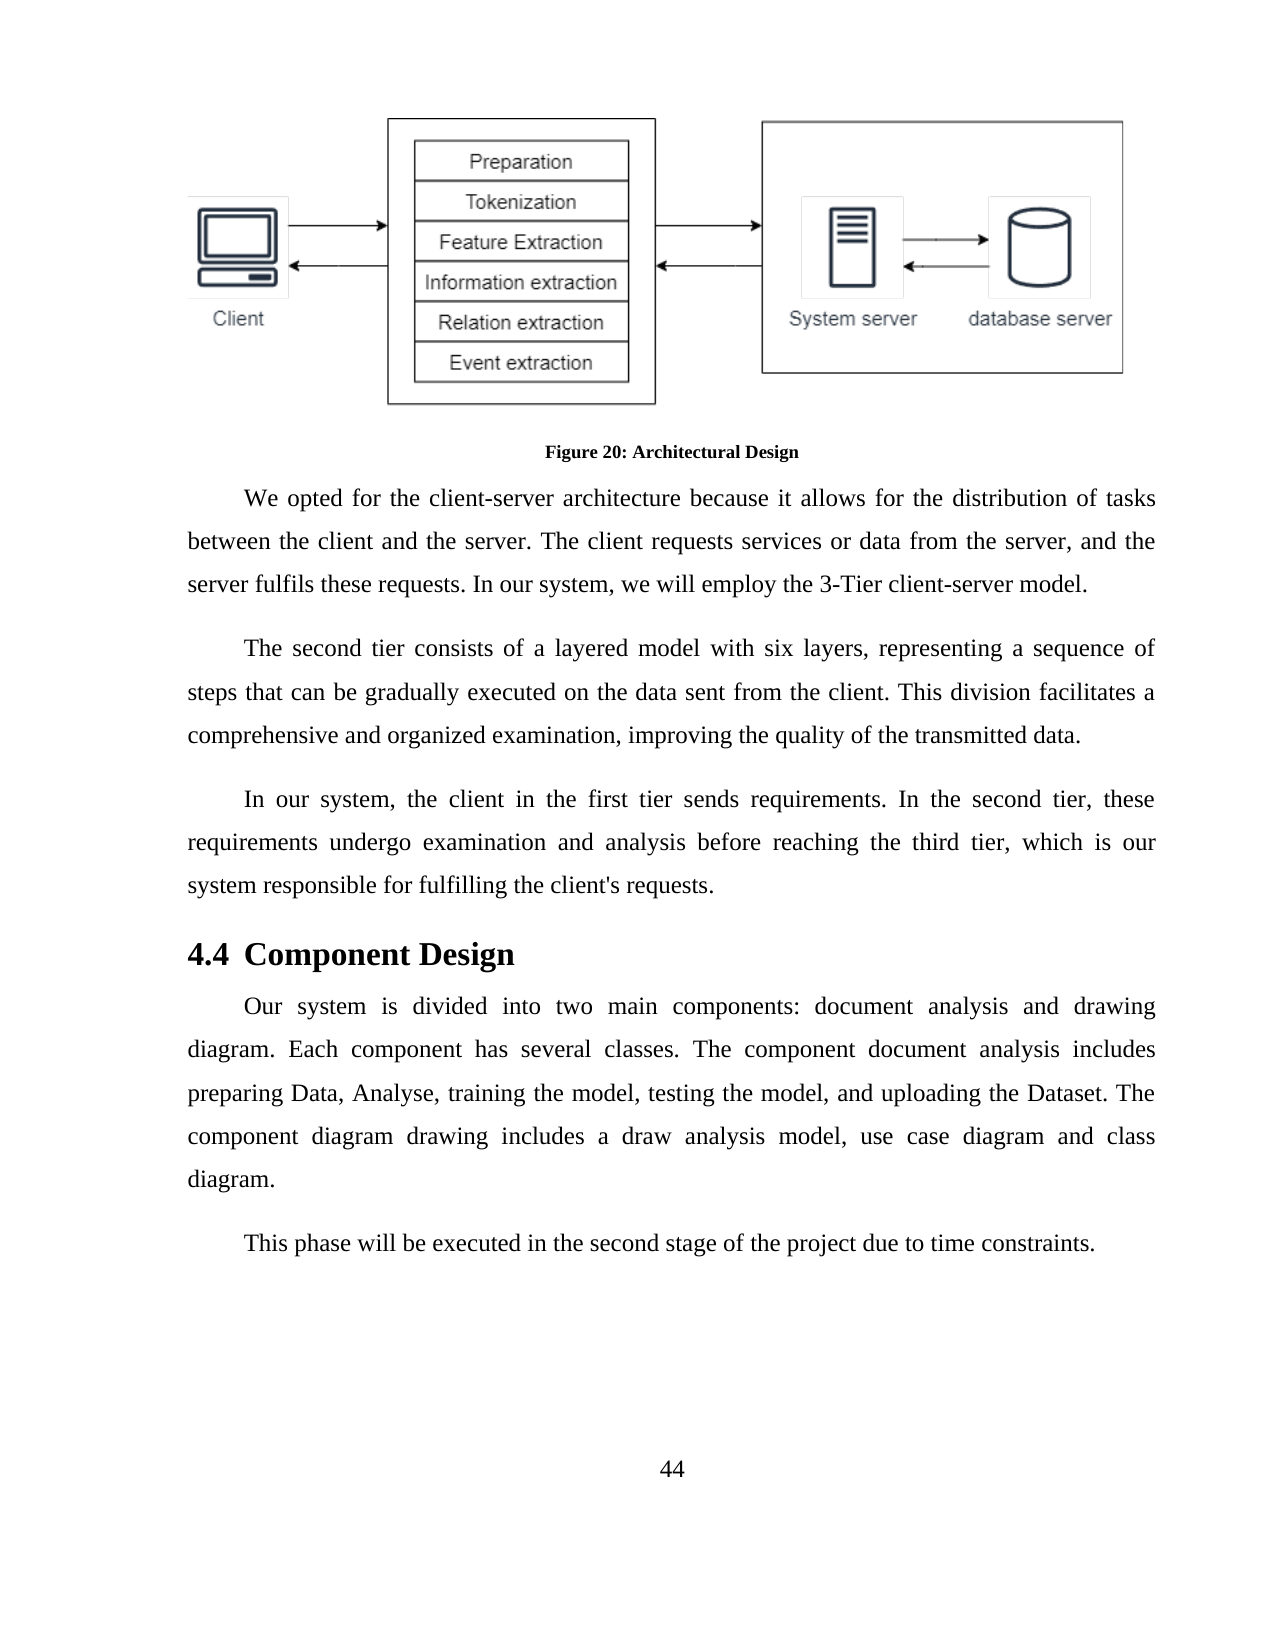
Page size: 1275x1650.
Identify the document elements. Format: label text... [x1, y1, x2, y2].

subtitle Component Design [187, 934, 1157, 972]
text This phase will be executed in the second stage of the project due to time constraints. [187, 1228, 1157, 1257]
text Our system is divided into two main components: document analysis and drawing diagram. Each component has several classes. The component document analysis includes preparing Data, Analyse, training the model, testing the model, and uploading the Dataset. The component diagram drawing includes a draw analysis model, use case diagram and class diagram. [187, 991, 1157, 1193]
text We opted for the client-server architecture because it allows for the distribution of tasks between the client and the server. The client requests services or data from the server, and the server fulfils these requests. In our system, we will employ the 3-Tier client-server model. [187, 483, 1157, 598]
text The second tier consists of a layered model with six layers, representing a sequence of steps that can be gradually executed on the data sent from the client. This division facilitates a comprehensive and organized examination, improving the quality of the transmitted data. [187, 633, 1157, 748]
picture [187, 118, 1124, 406]
text In our system, the client in the first tier sends requirements. In the second tier, these requirements undergo examination and analysis before reaching the third tier, which is our system responsible for fulfilling the client's requests. [187, 784, 1157, 899]
